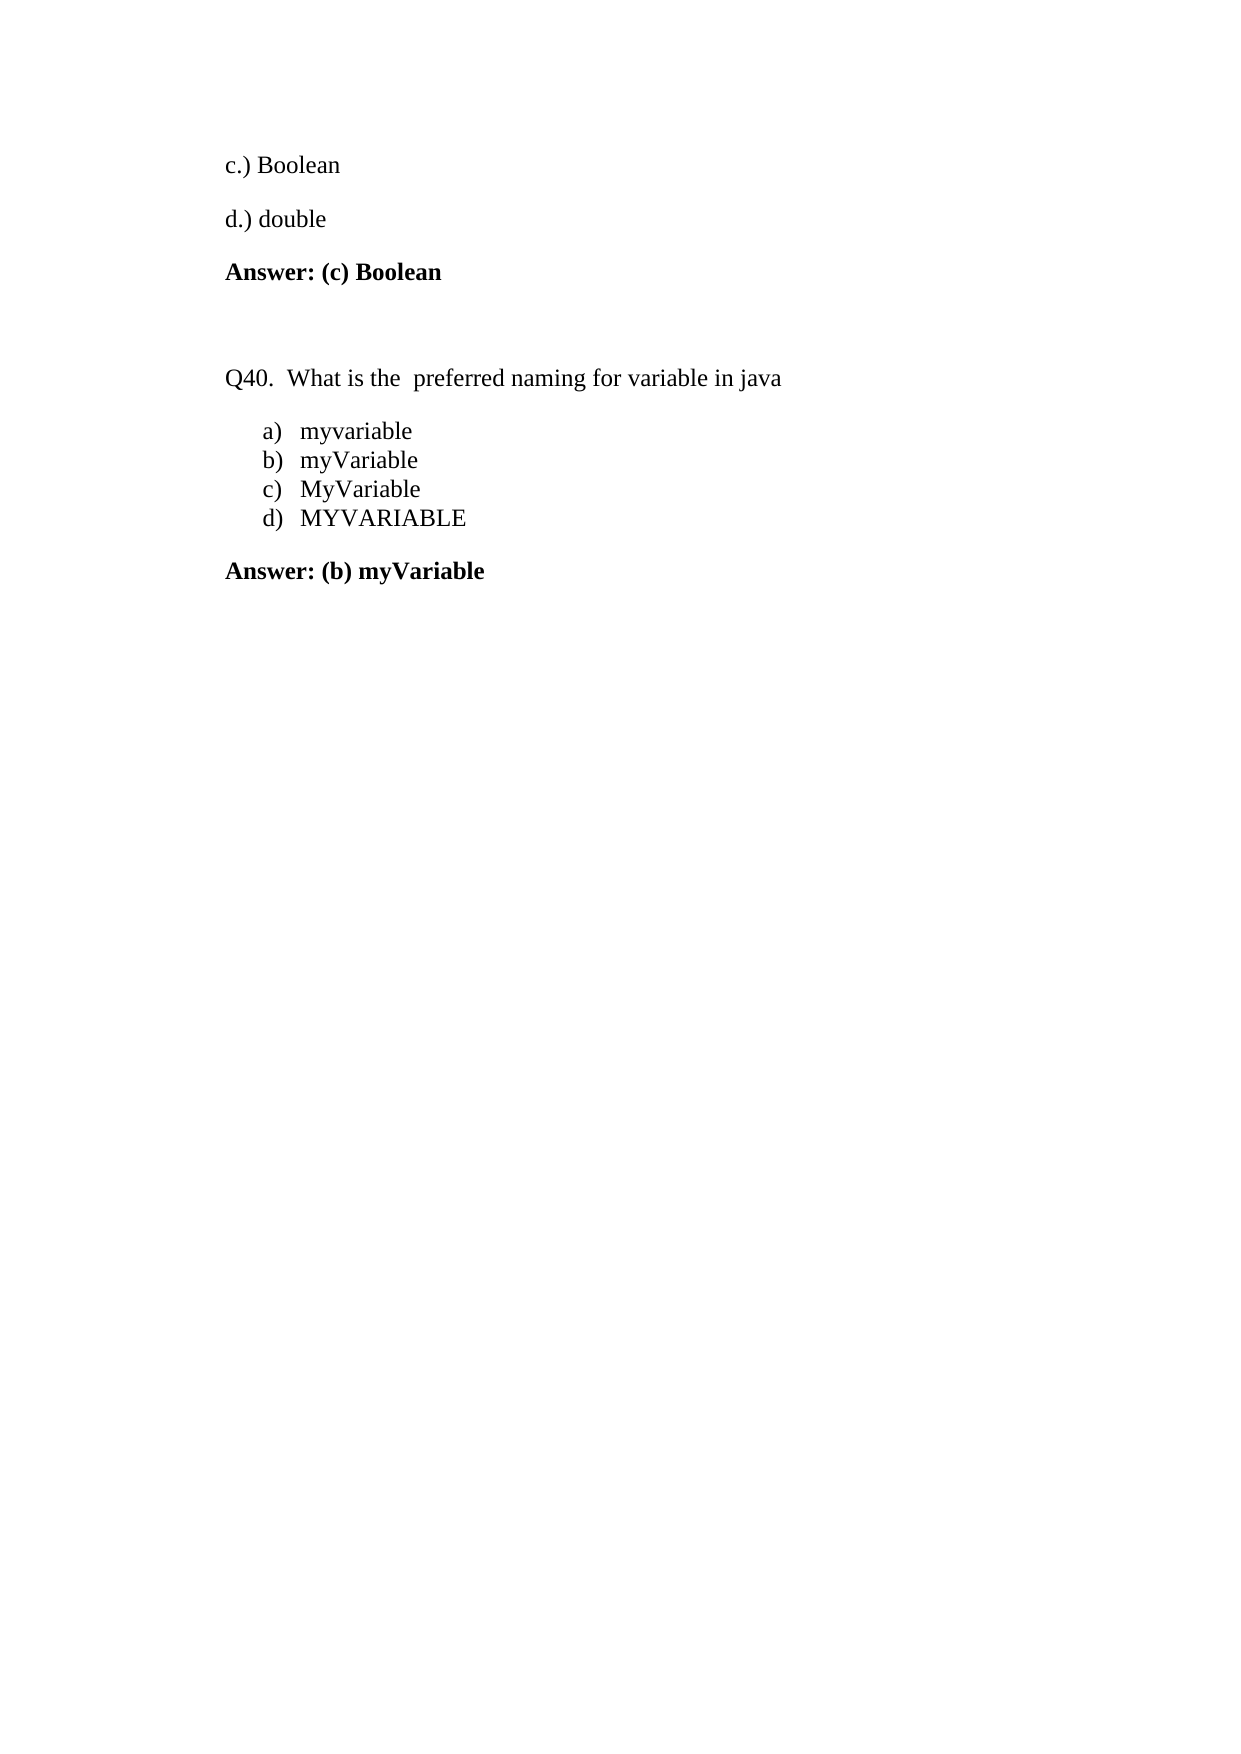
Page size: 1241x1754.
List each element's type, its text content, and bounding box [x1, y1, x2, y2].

text d.) double [225, 204, 1090, 232]
list myVariable [262, 445, 1090, 474]
list MyVariable [262, 474, 1090, 503]
text Answer: (c) Boolean [225, 257, 1090, 286]
list myvariable [262, 416, 1090, 445]
text Answer: (b) myVariable [150, 556, 1090, 585]
text c.) Boolean [225, 150, 1090, 179]
text Q40. What is the preferred naming for variable in java [225, 363, 1090, 391]
list MYVARIABLE [262, 503, 1090, 531]
